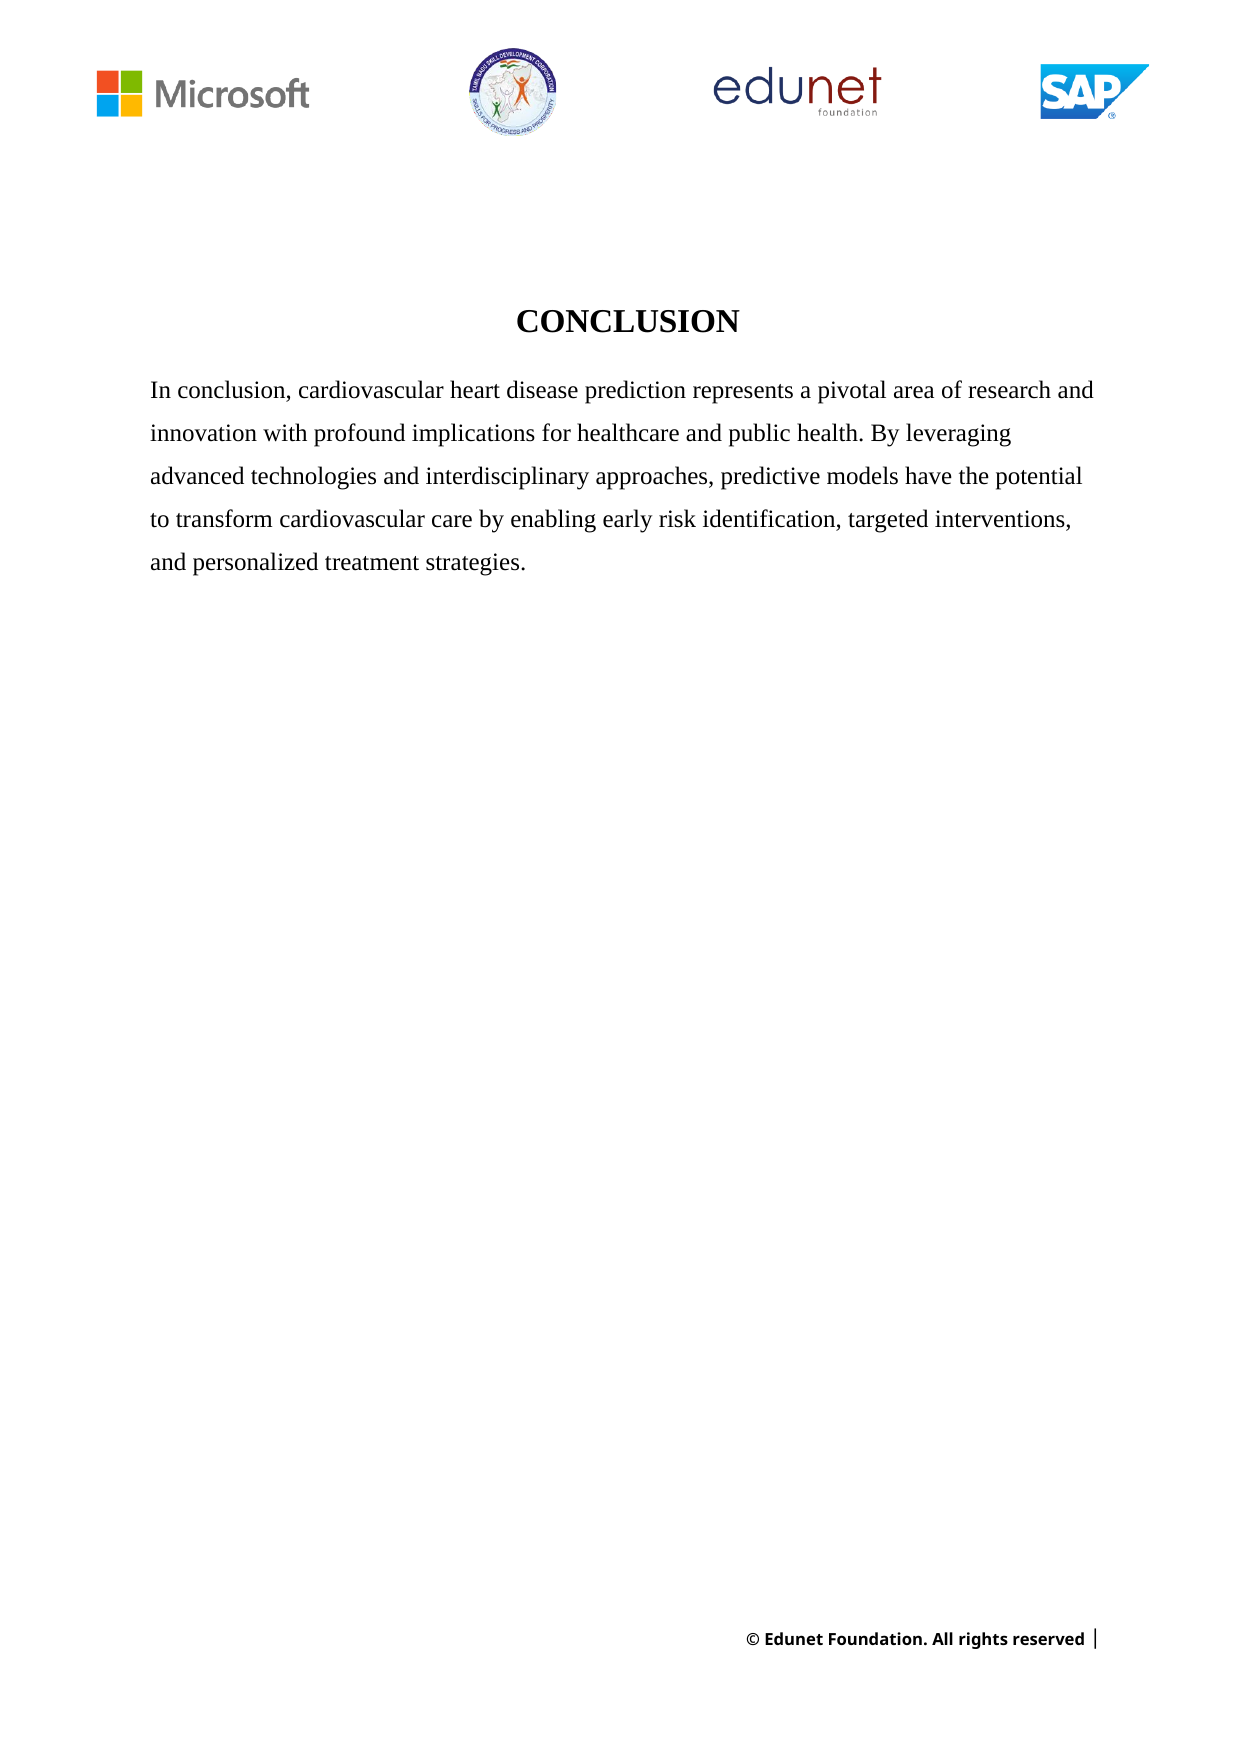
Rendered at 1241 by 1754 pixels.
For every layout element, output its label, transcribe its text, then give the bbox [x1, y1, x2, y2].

picture [469, 48, 557, 136]
picture [713, 66, 882, 116]
text CONCLUSION [143, 301, 1113, 339]
picture [1040, 67, 1150, 119]
picture [96, 70, 310, 117]
text In conclusion, cardiovascular heart disease prediction represents a pivotal area of research and innovation with profound implications for healthcare and public health. By leveraging advanced technologies and interdisciplinary approaches, predictive models have the potential to transform cardiovascular care by enabling early risk identification, targeted interventions, and personalized treatment strategies. [150, 375, 1100, 576]
